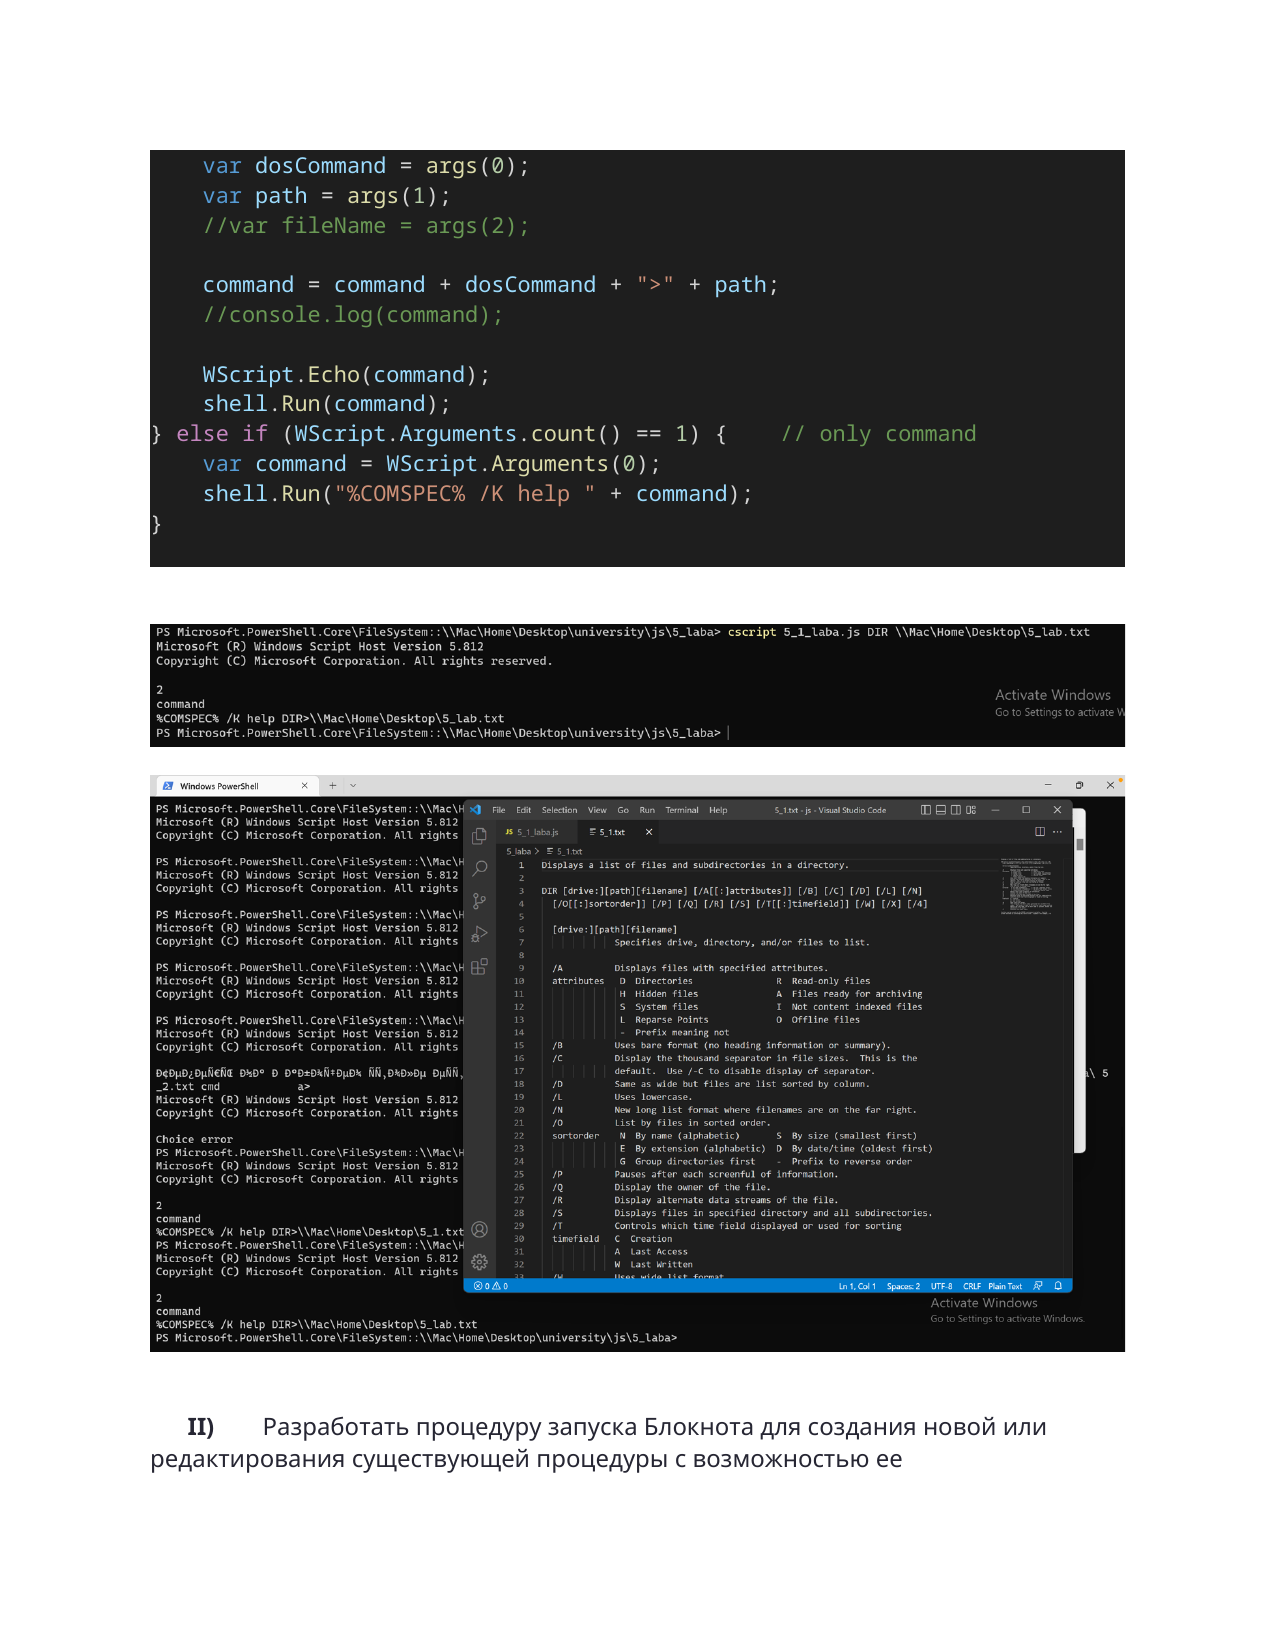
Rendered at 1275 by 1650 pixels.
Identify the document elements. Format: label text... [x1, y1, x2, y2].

text //var fileName = args(2); [150, 209, 1125, 239]
text редактирования существующей процедуры с возможностью ее [150, 1442, 1125, 1474]
text var dosCommand = args(0); [150, 150, 1125, 180]
text shell.Run(command); [150, 388, 1125, 418]
text var command = WScript.Arguments(0); [150, 448, 1125, 478]
text } [150, 507, 1125, 537]
picture [150, 775, 1125, 1352]
list Разработать процедуру запуска Блокнота для создания новой или [187, 1409, 1125, 1442]
text command = command + dosCommand + ">" + path; [150, 269, 1125, 299]
text WScript.Echo(command); [150, 358, 1125, 388]
text //console.log(command); [150, 299, 1125, 329]
text var path = args(1); [150, 180, 1125, 209]
text } else if (WScript.Arguments.count() == 1) { // only command [150, 418, 1125, 448]
text shell.Run("%COMSPEC% /K help " + command); [150, 478, 1125, 507]
picture [150, 624, 1125, 747]
